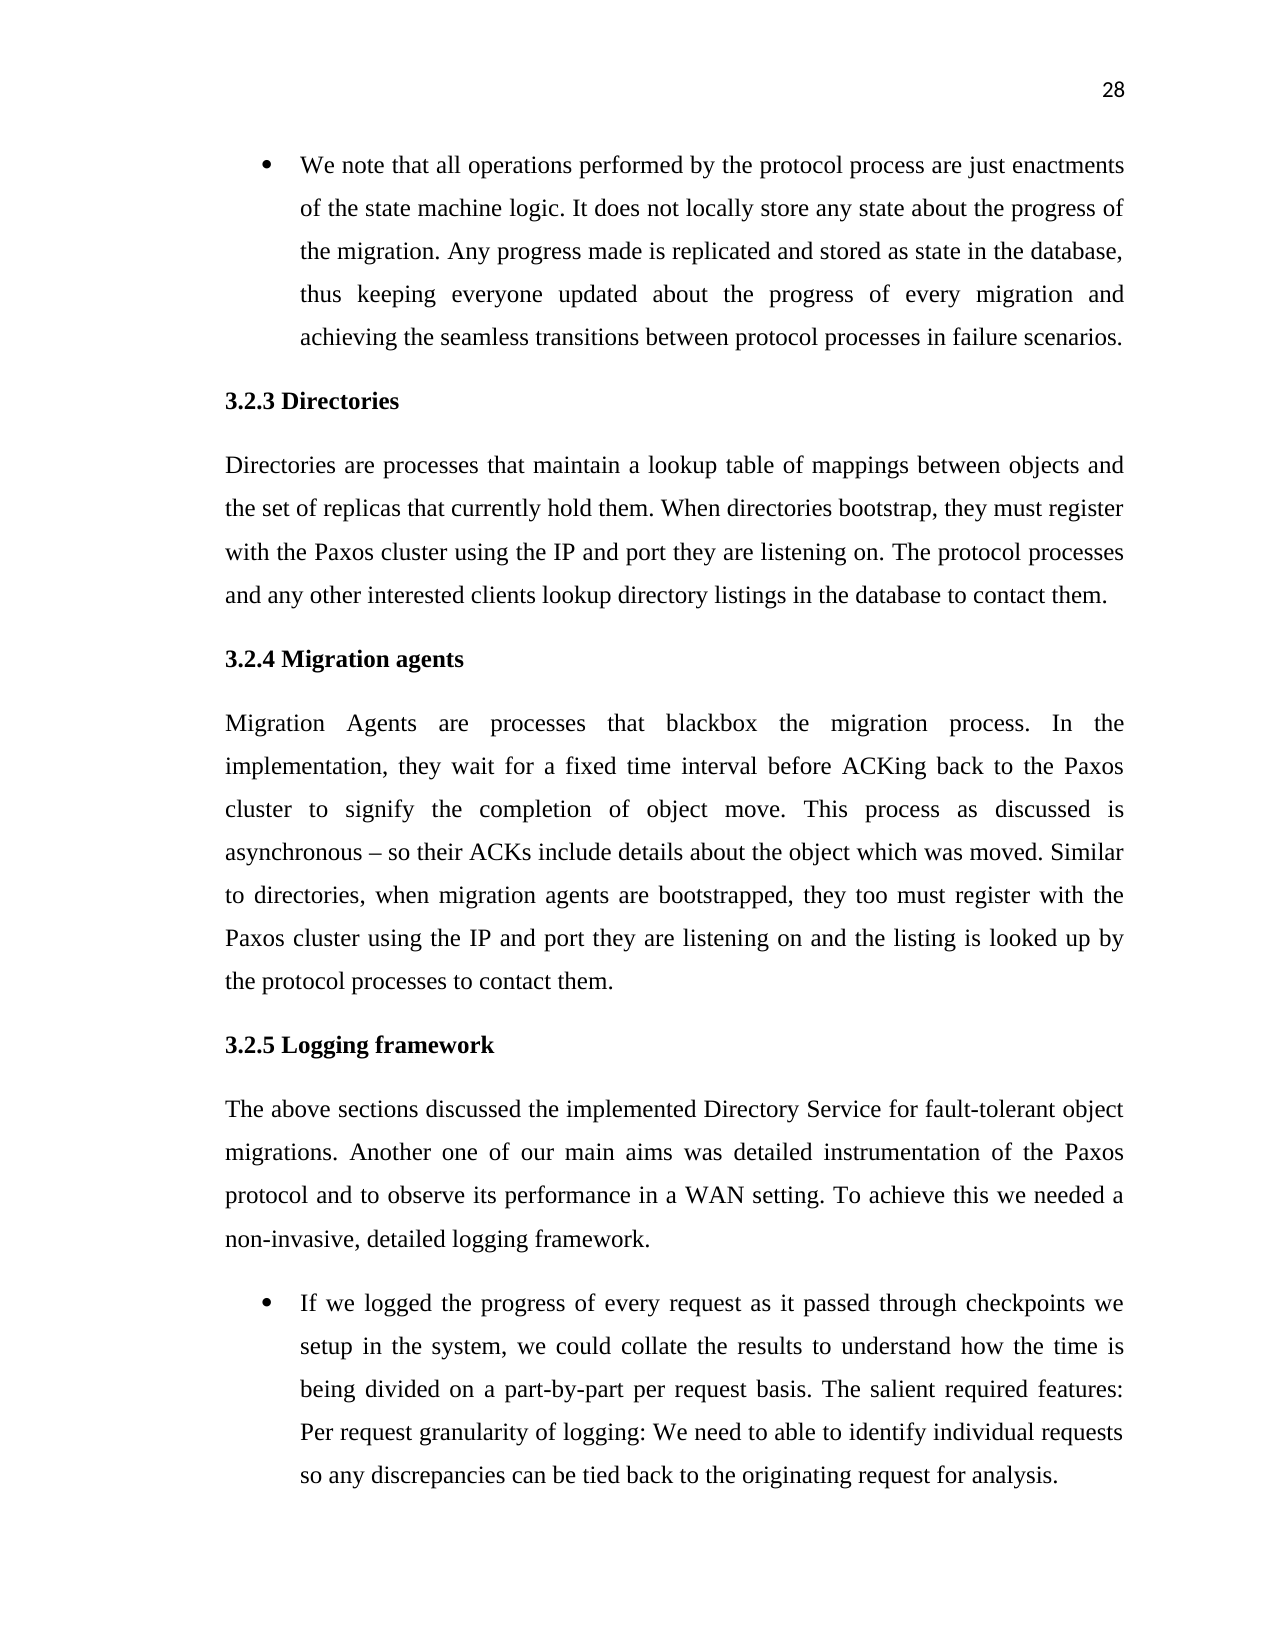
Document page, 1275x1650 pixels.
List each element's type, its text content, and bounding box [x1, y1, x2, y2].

text Directories are processes that maintain a lookup table of mappings between objects and the set of replicas that currently hold them. When directories bootstrap, they must register with the Paxos cluster using the IP and port they are listening on. The protocol processes and any other interested clients lookup directory listings in the database to contact them. [225, 450, 1125, 608]
text 3.2.5 Logging framework [225, 1030, 1125, 1059]
text 3.2.3 Directories [225, 386, 1125, 415]
list We note that all operations performed by the protocol process are just enactments of the state machine logic. It does not locally store any state about the progress of the migration. Any progress made is replicated and stored as state in the database, thus keeping everyone updated about the progress of every migration and achieving the seamless transitions between protocol processes in failure scenarios. [262, 150, 1125, 351]
text Migration Agents are processes that blackbox the migration process. In the implementation, they wait for a fixed time interval before ACKing back to the Paxos cluster to signify the completion of object move. This process as discussed is asynchronous – so their ACKs include details about the object which was moved. Similar to directories, when migration agents are bootstrapped, they too must register with the Paxos cluster using the IP and port they are listening on and the listing is looked up by the protocol processes to contact them. [225, 708, 1125, 995]
text 3.2.4 Migration agents [225, 644, 1125, 672]
